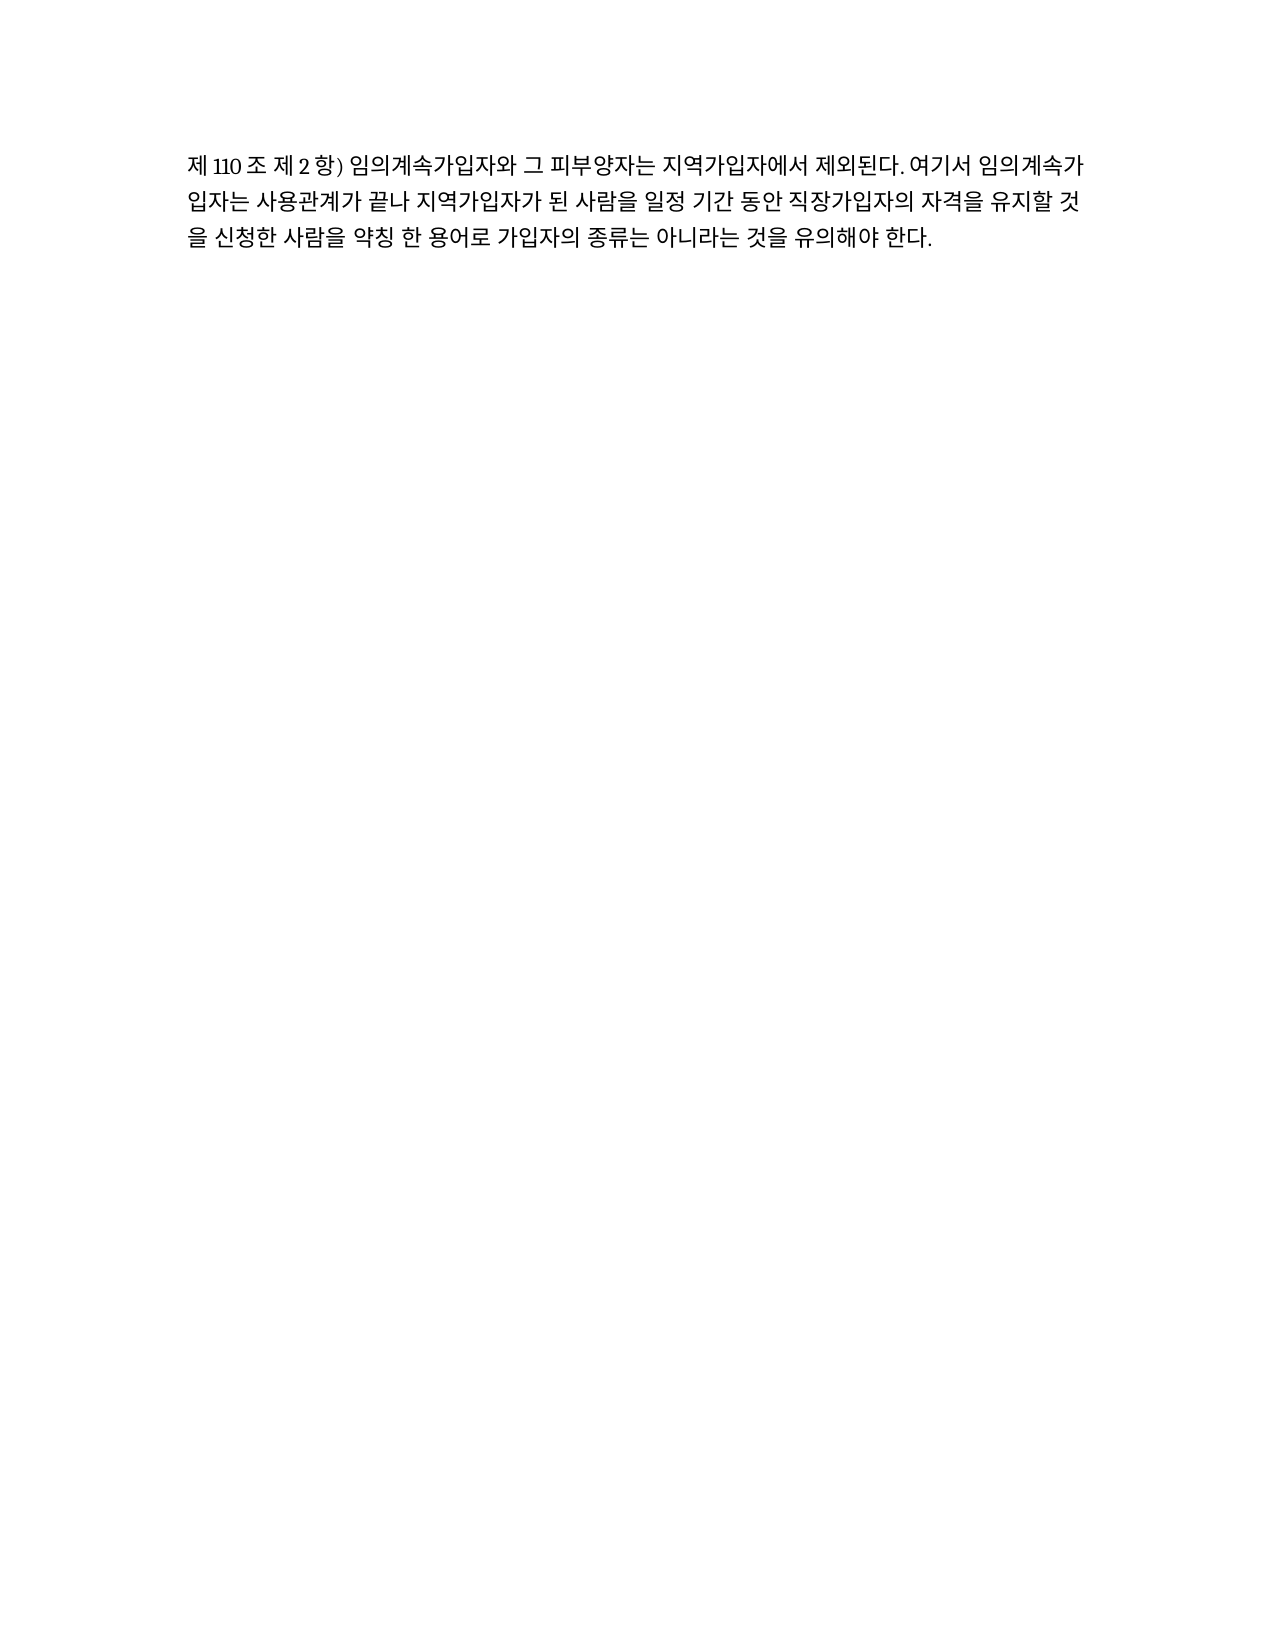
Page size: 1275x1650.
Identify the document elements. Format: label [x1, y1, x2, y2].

text [187, 150, 1087, 253]
